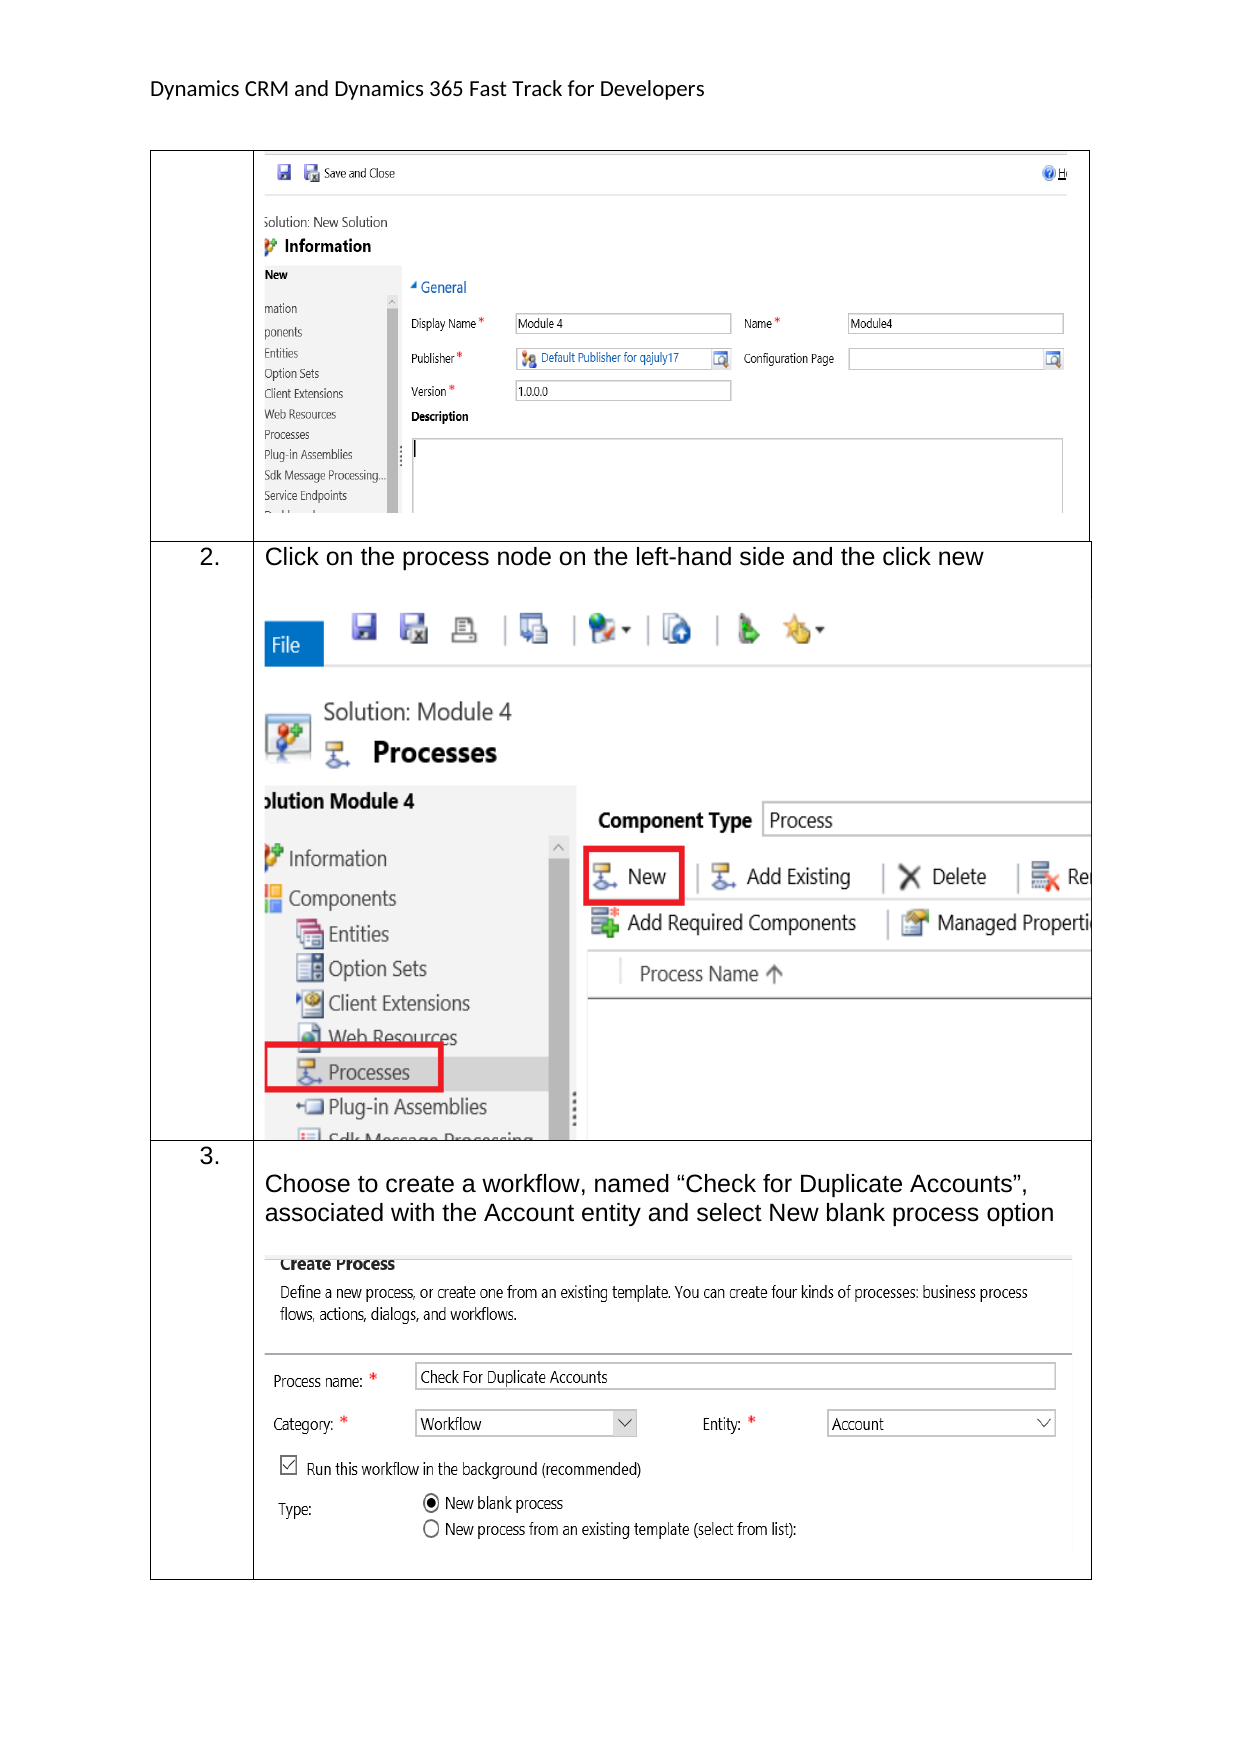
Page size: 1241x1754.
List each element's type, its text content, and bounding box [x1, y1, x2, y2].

table_header [151, 151, 253, 541]
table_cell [254, 1141, 1091, 1579]
picture [264, 1255, 1073, 1551]
table_cell [151, 1141, 253, 1579]
picture [264, 151, 1068, 513]
table_cell [151, 542, 253, 1140]
picture [264, 599, 1092, 1140]
table_cell Click on the process node on the left-hand side and the click new [254, 542, 1091, 1140]
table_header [254, 151, 1089, 541]
